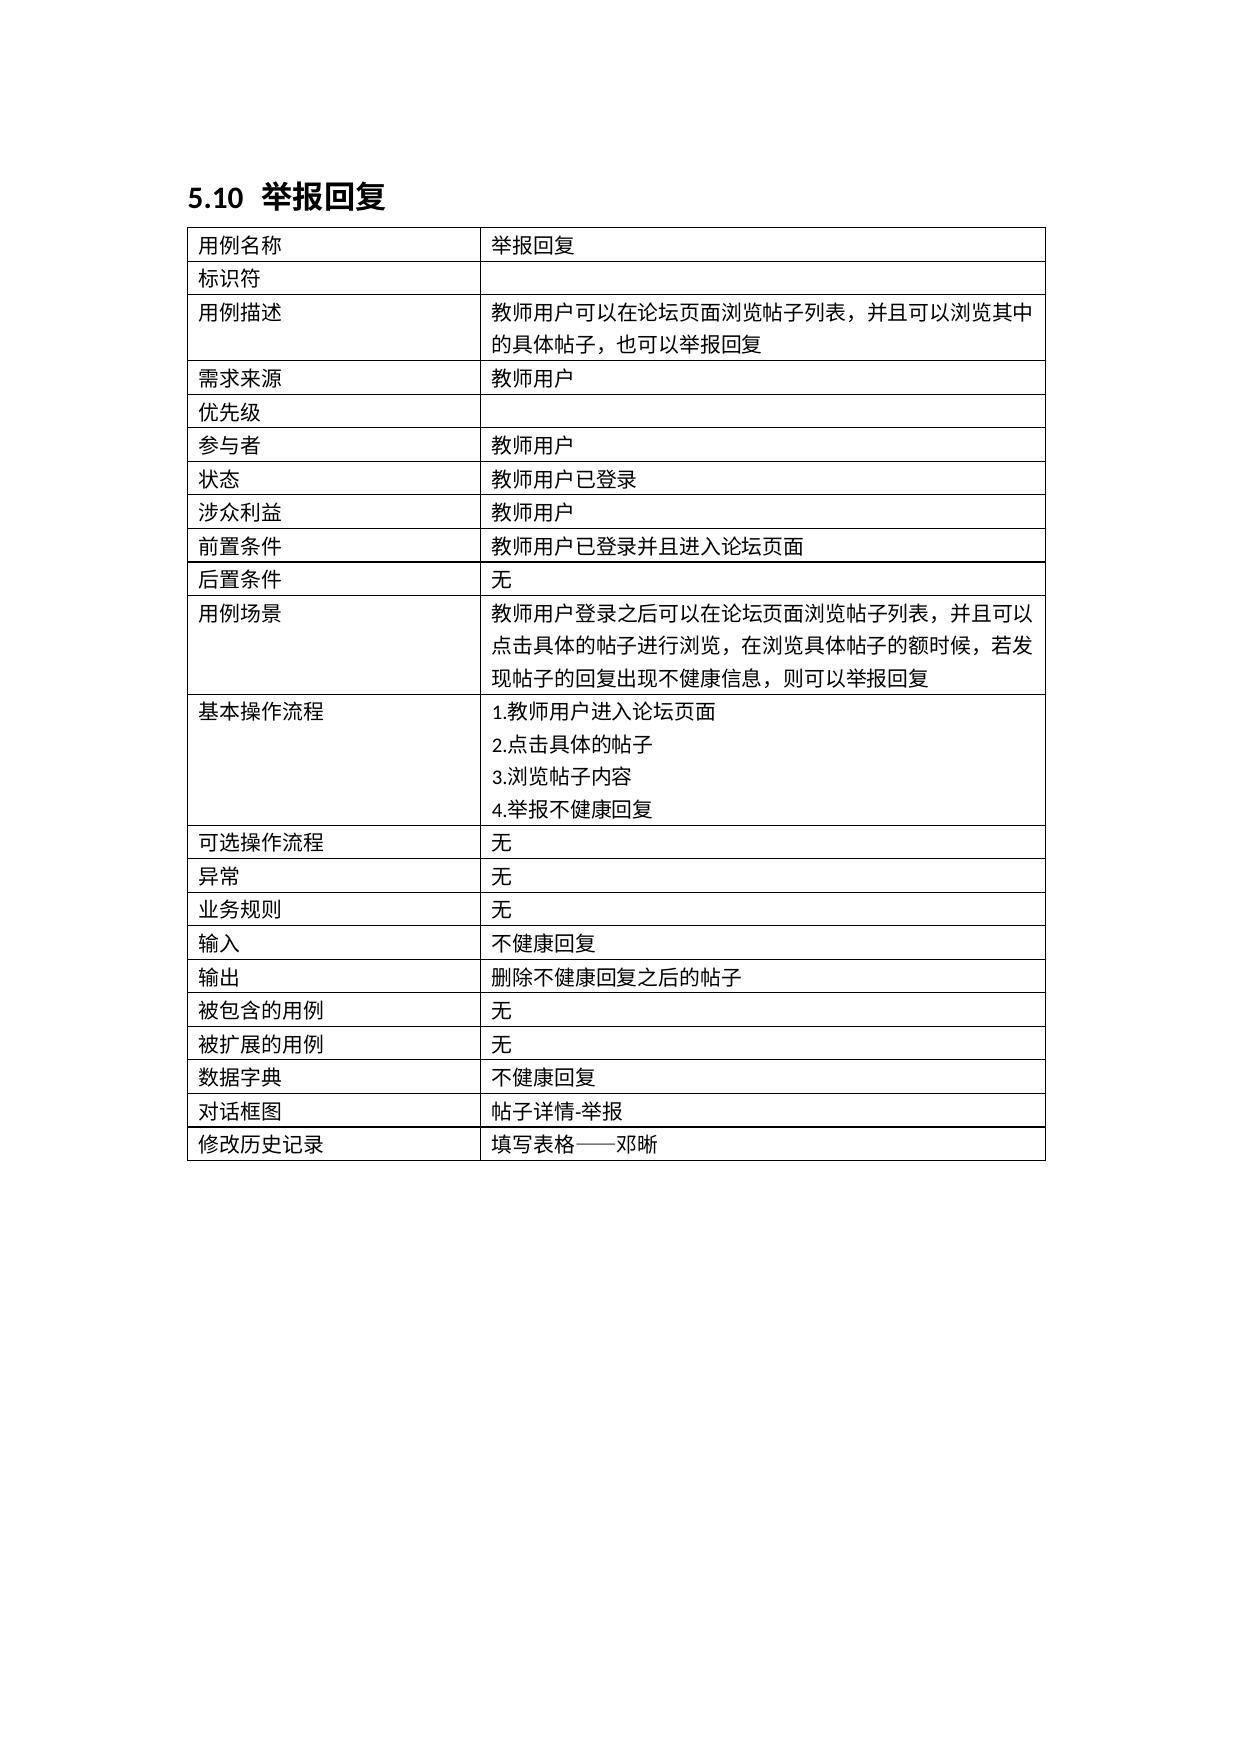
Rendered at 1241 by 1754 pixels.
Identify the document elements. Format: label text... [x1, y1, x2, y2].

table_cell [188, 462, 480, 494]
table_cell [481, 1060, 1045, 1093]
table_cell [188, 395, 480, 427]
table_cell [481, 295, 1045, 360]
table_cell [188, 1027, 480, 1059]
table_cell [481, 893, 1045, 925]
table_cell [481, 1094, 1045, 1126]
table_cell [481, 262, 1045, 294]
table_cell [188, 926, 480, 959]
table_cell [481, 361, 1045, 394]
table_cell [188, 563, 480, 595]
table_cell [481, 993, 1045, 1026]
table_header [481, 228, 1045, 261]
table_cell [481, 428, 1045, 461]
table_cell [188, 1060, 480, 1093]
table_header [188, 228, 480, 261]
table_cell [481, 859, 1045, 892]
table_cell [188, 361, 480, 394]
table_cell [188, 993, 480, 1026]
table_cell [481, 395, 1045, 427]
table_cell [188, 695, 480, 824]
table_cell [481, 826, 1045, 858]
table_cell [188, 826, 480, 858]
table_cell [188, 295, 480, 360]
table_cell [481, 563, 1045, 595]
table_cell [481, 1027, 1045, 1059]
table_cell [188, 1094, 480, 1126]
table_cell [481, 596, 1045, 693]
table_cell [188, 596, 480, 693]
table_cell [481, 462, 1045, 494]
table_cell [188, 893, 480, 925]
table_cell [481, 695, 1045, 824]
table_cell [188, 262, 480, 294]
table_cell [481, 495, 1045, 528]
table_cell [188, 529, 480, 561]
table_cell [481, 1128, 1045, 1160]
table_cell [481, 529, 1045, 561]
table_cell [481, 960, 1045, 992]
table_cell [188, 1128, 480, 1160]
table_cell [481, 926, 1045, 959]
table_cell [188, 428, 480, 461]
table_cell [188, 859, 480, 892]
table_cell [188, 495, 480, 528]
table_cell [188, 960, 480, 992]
text 举报回复 [187, 162, 1053, 227]
